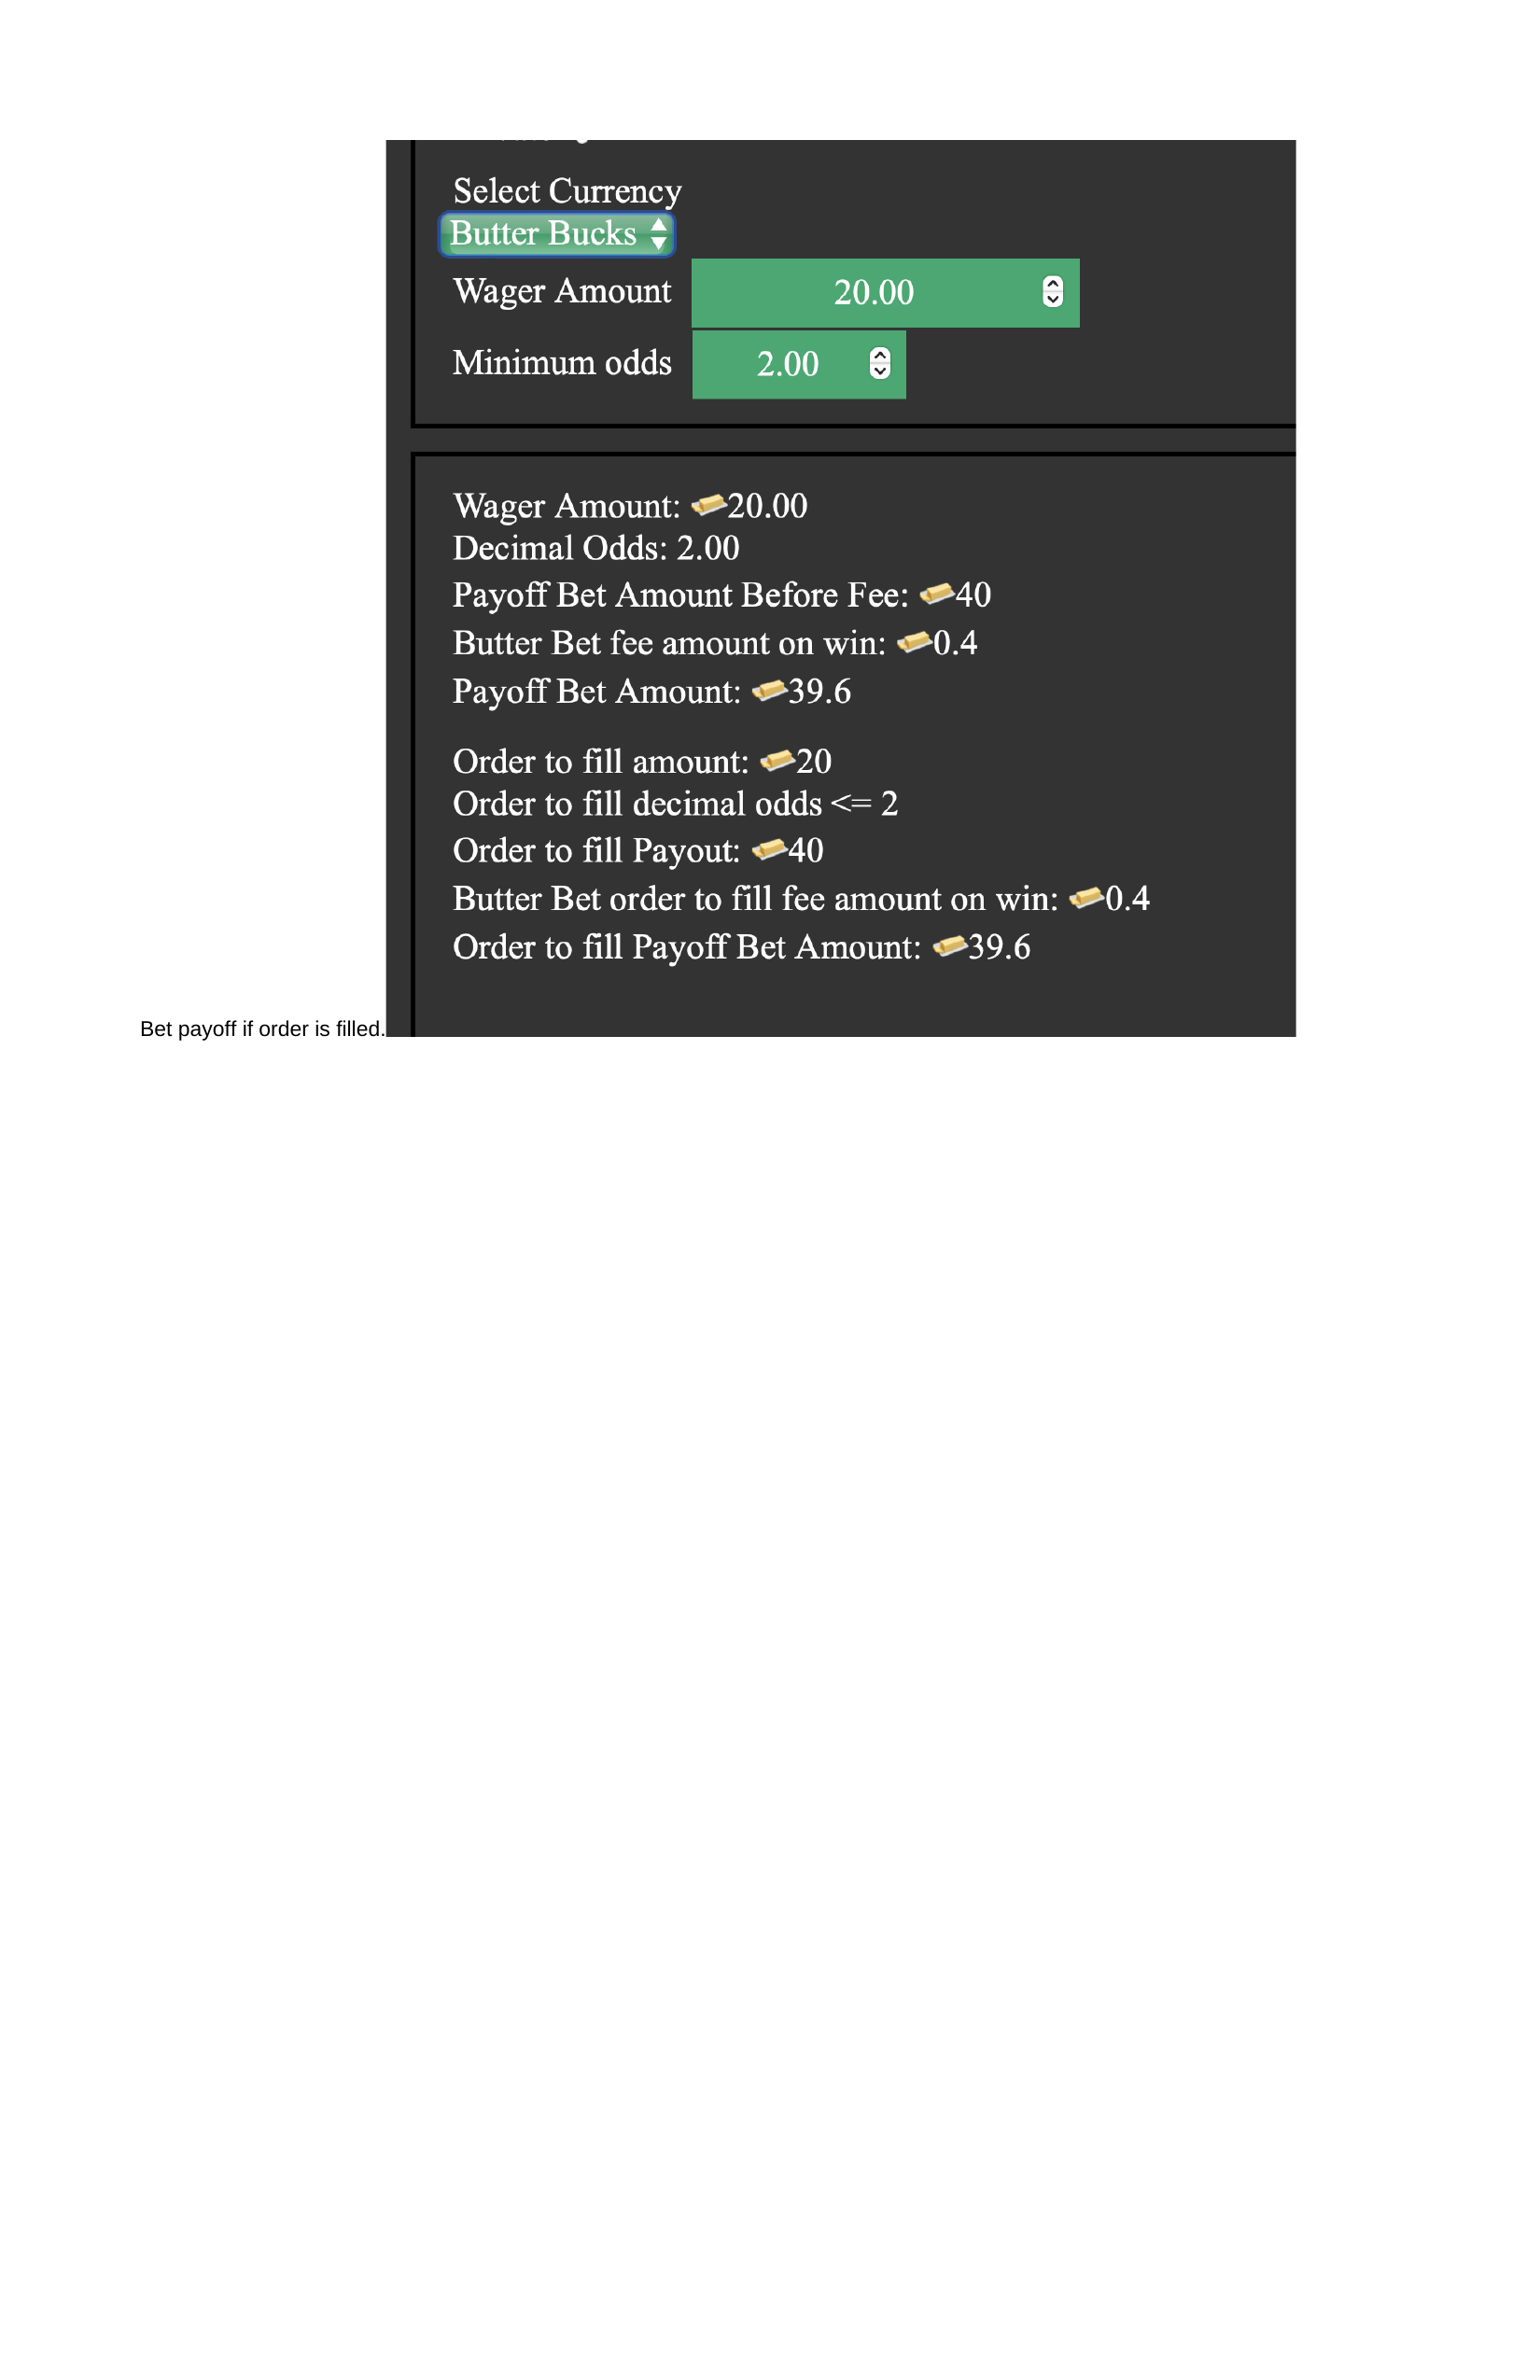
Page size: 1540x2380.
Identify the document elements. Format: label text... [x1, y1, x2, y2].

picture [385, 140, 1296, 1037]
